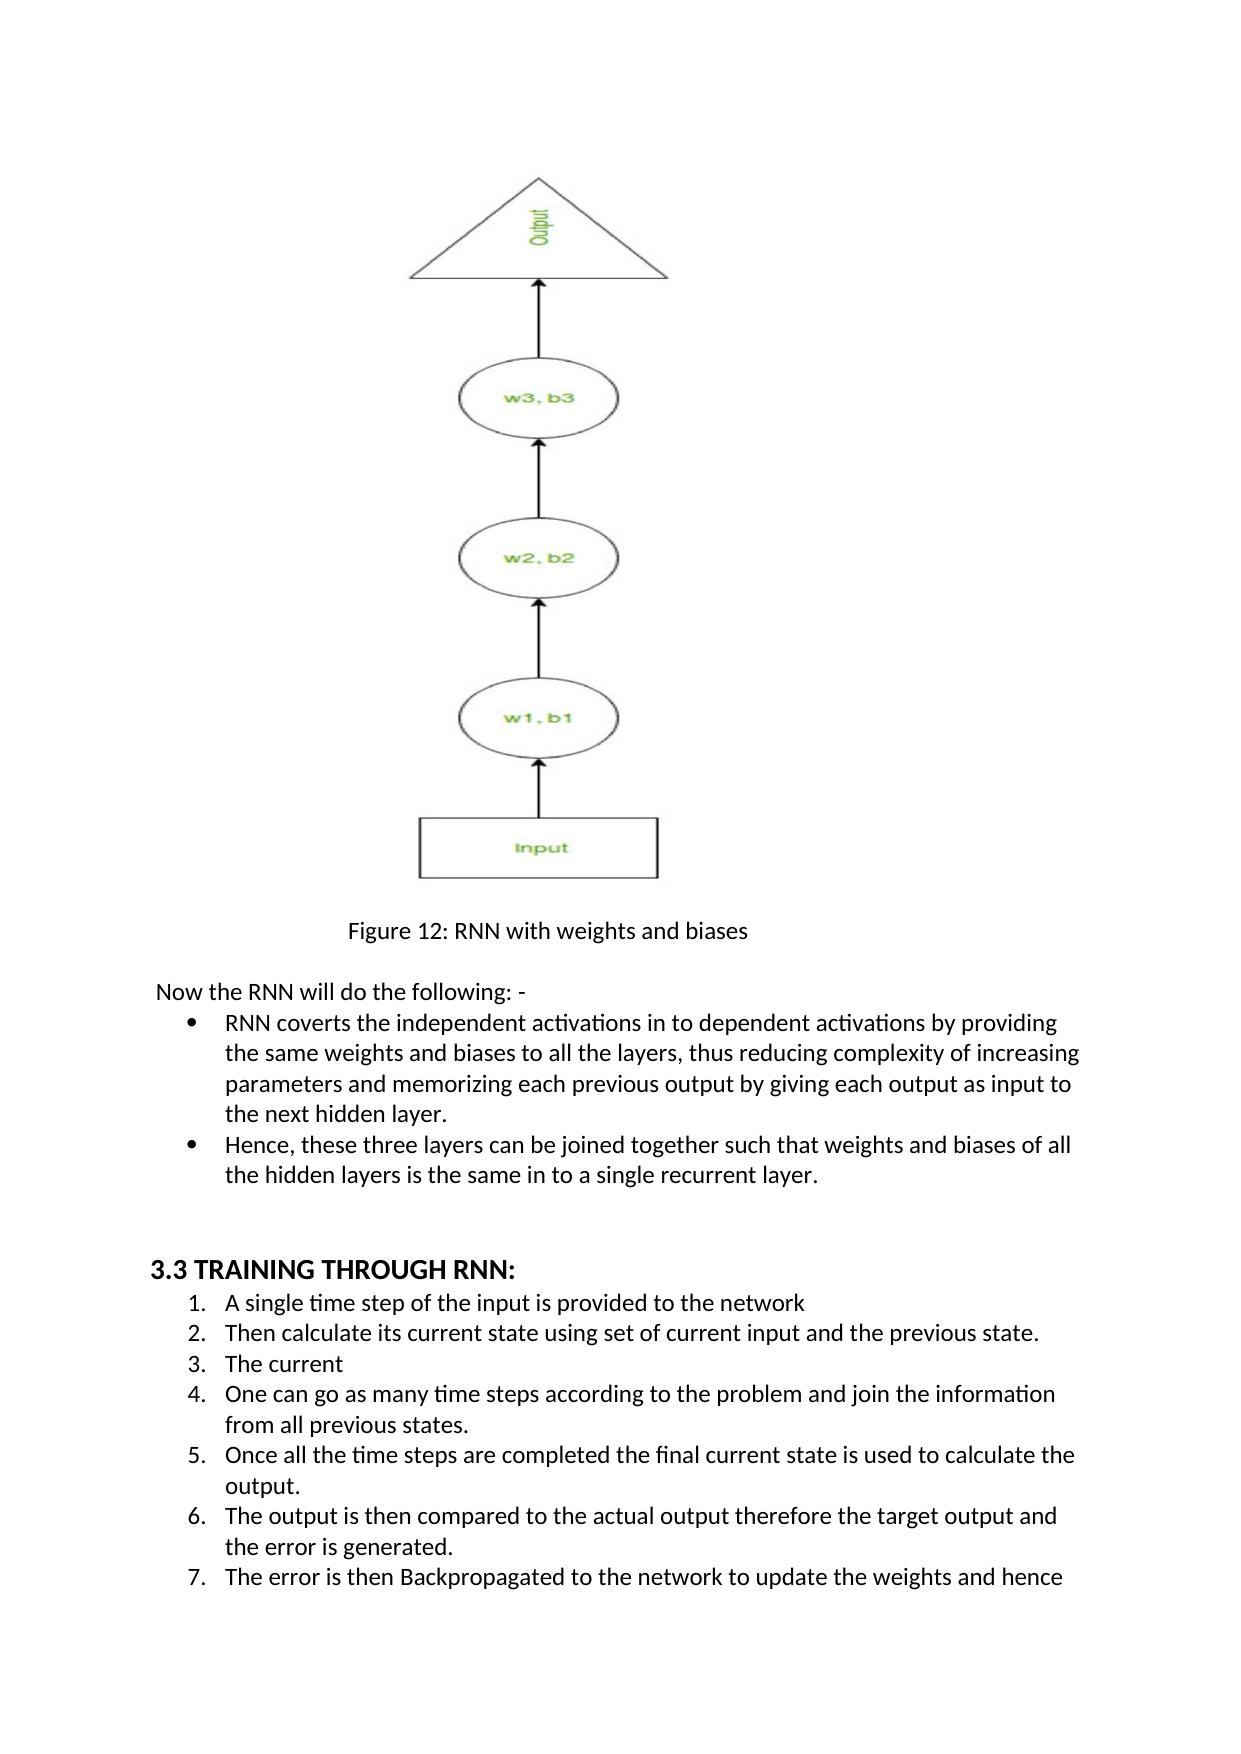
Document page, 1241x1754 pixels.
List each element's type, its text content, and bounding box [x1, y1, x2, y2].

text Now the RNN will do the following: - [150, 977, 1090, 1007]
text Figure 12: RNN with weights and biases [150, 916, 1090, 946]
list The output is then compared to the actual output therefore the target output and the error is generated. [187, 1501, 1090, 1562]
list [187, 1562, 1090, 1592]
list Then calculate its current state using set of current input and the previous state. [187, 1317, 1090, 1348]
list The current [187, 1348, 1090, 1378]
text 3.3 TRAINING THROUGH RNN: [150, 1251, 1090, 1287]
list RNN coverts the independent activations in to dependent activations by providing the same weights and biases to all the layers, thus reducing complexity of increasing parameters and memorizing each previous output by giving each output as input to the next hidden layer. [187, 1007, 1090, 1129]
list A single time step of the input is provided to the network [187, 1287, 1090, 1317]
list Hence, these three layers can be joined together such that weights and biases of all the hidden layers is the same in to a single recurrent layer. [187, 1129, 1090, 1190]
list One can go as many time steps according to the problem and join the information from all previous states. [187, 1378, 1090, 1439]
list Once all the time steps are completed the final current state is used to calculate the output. [187, 1439, 1090, 1501]
picture [150, 150, 926, 885]
